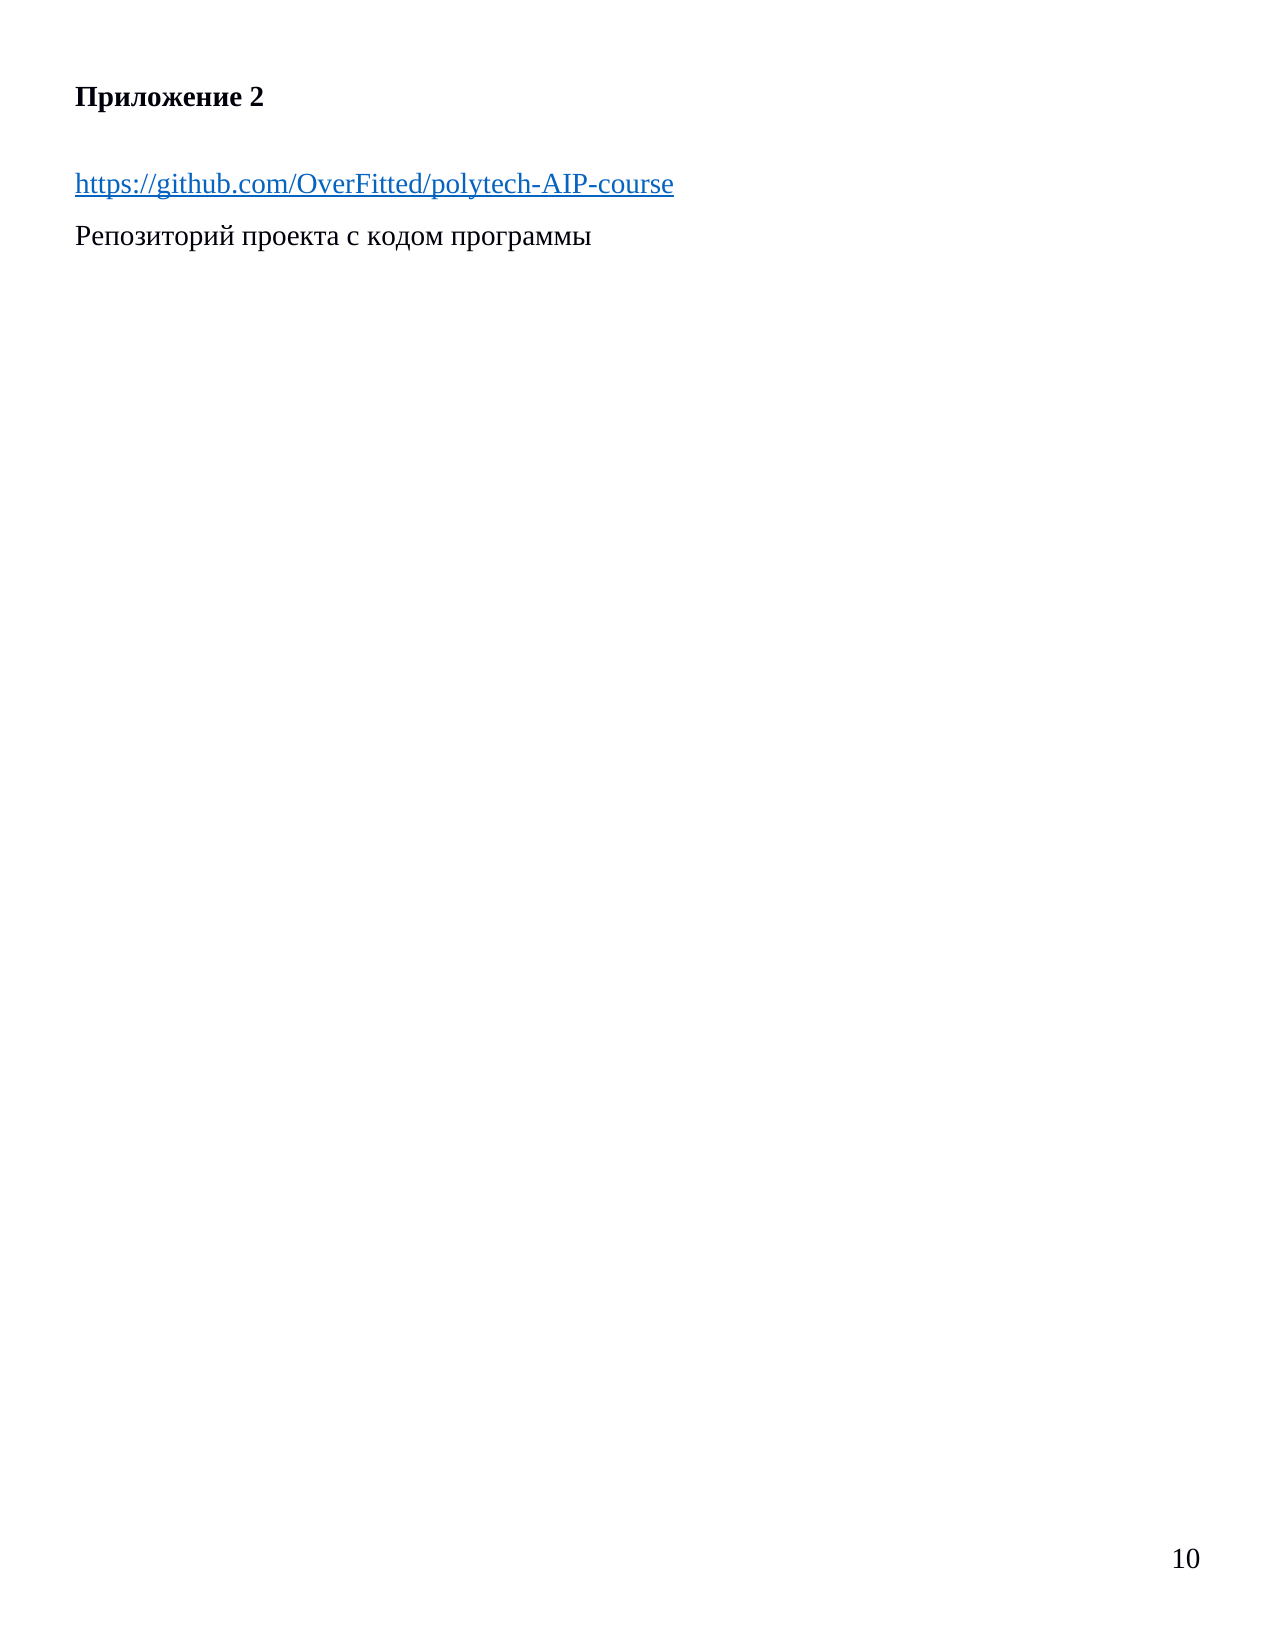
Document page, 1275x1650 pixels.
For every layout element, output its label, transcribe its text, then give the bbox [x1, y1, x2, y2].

text Репозиторий проекта с кодом программы [75, 218, 1200, 252]
text https://github.com/OverFitted/polytech-AIP-course [75, 166, 1200, 200]
subtitle Приложение 2 [75, 79, 1200, 113]
